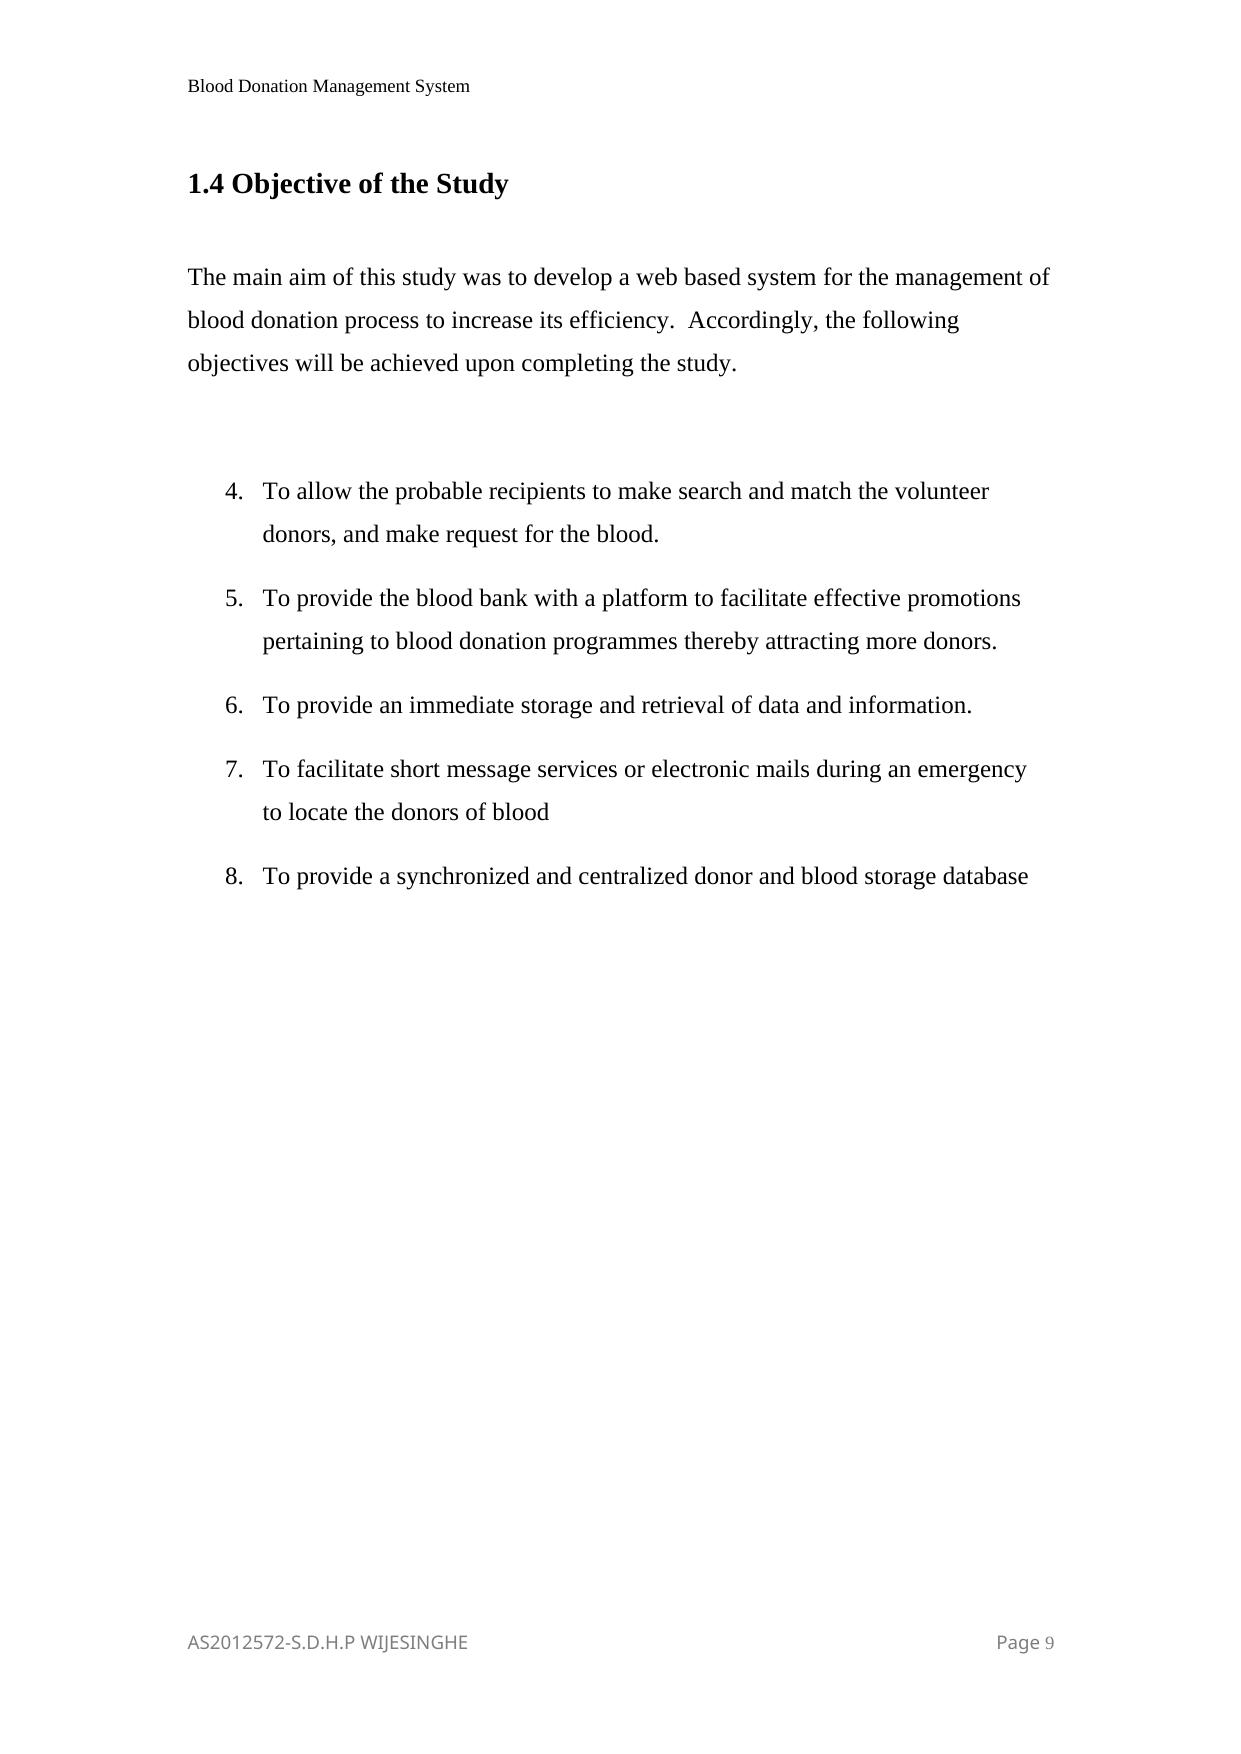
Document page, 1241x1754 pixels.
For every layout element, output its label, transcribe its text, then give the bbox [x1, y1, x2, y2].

list To provide the blood bank with a platform to facilitate effective promotions pertaining to blood donation programmes thereby attracting more donors. [225, 583, 1053, 655]
list To facilitate short message services or electronic mails during an emergency to locate the donors of blood [225, 754, 1053, 826]
list To provide a synchronized and centralized donor and blood storage database [225, 861, 1053, 890]
list To provide an immediate storage and retrieval of data and information. [225, 690, 1053, 719]
text 1.4 Objective of the Study [187, 166, 1053, 200]
list To allow the probable recipients to make search and match the volunteer donors, and make request for the blood. [225, 476, 1053, 548]
text The main aim of this study was to develop a web based system for the management of blood donation process to increase its efficiency. Accordingly, the following objectives will be achieved upon completing the study. [187, 262, 1053, 377]
